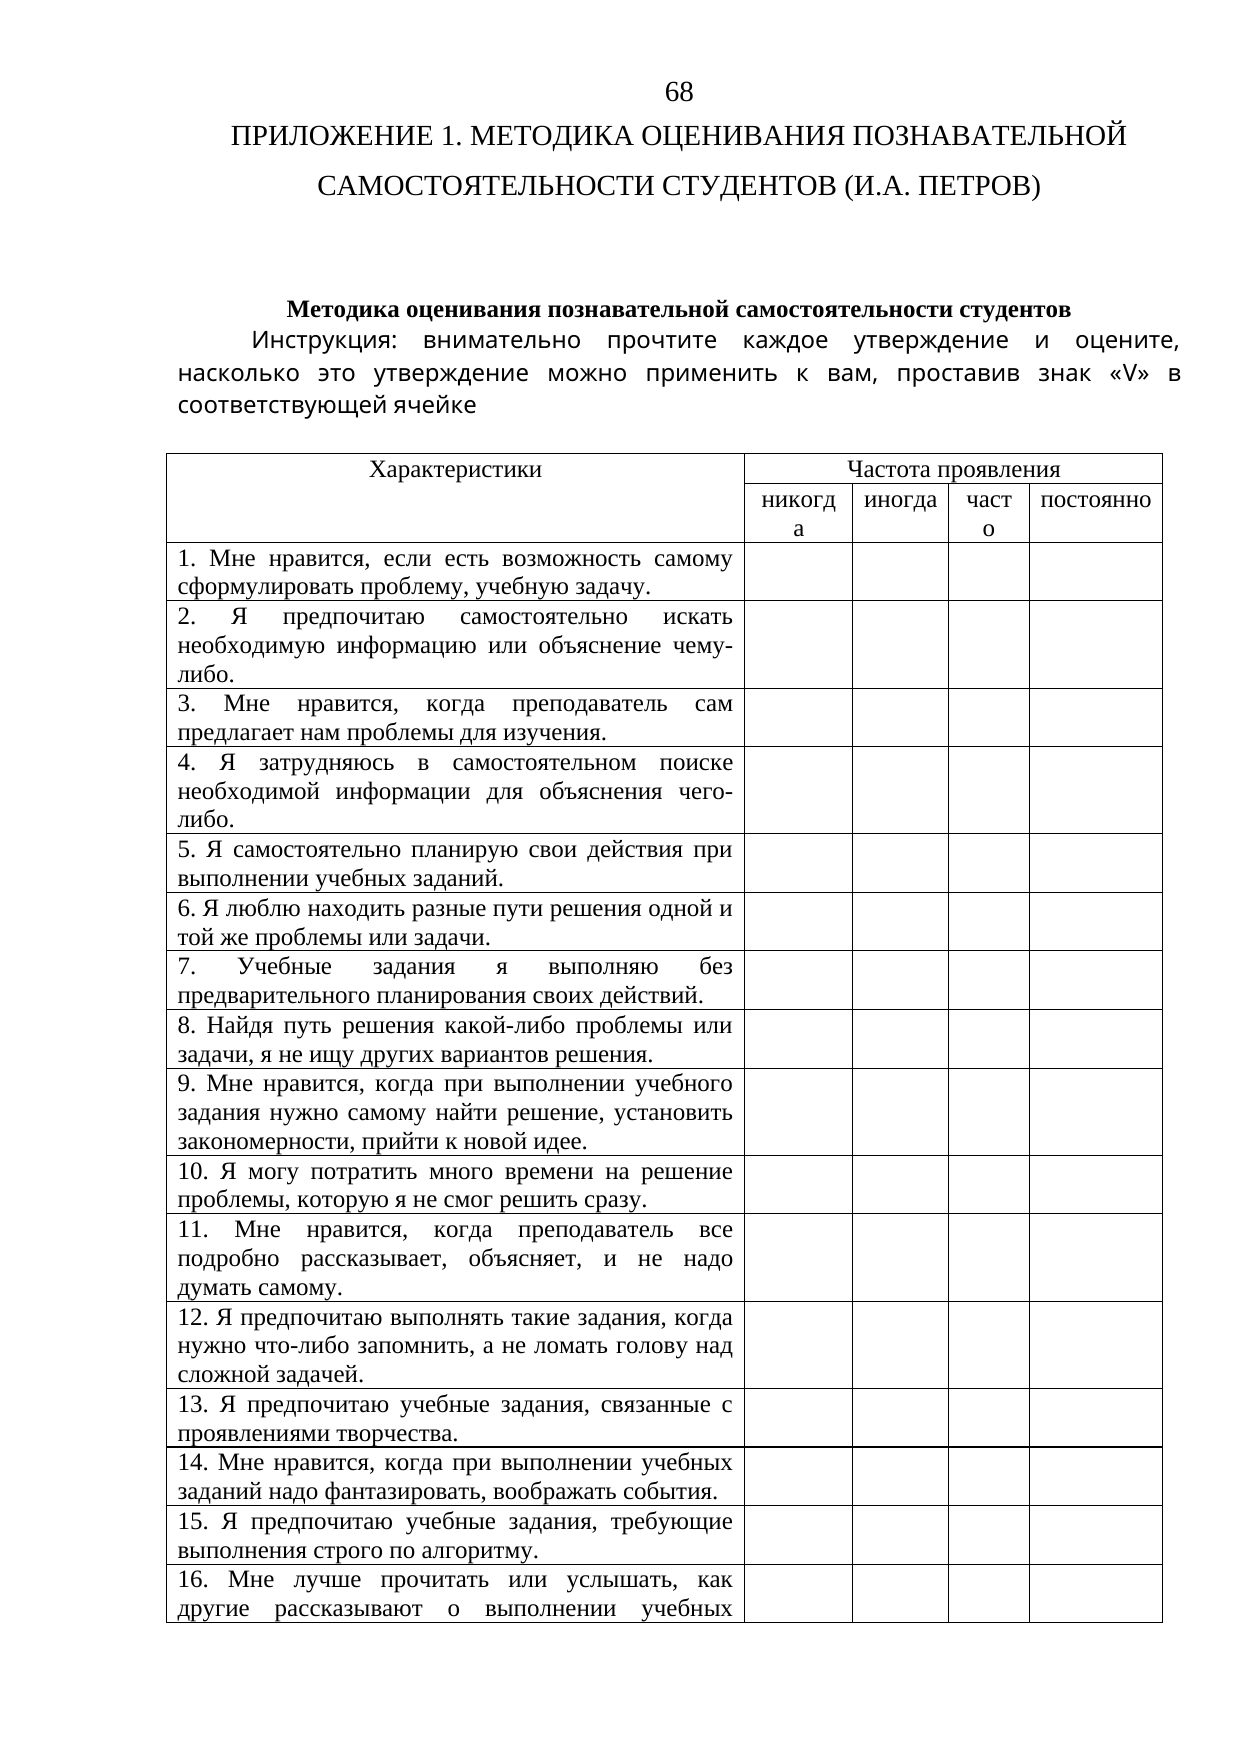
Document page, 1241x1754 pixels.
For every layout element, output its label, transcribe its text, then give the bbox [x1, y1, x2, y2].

table_cell [949, 601, 1029, 687]
table_cell [745, 1565, 852, 1622]
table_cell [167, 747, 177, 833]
table_cell [853, 1506, 948, 1563]
table_cell [853, 543, 948, 600]
table_cell [949, 1069, 1029, 1155]
table_cell [949, 689, 1029, 746]
table_cell [1030, 601, 1162, 687]
table_cell [949, 543, 1029, 600]
table_cell [949, 1448, 1029, 1505]
table_cell [745, 747, 852, 833]
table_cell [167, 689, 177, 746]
table_cell [853, 1302, 948, 1388]
table_cell [745, 1506, 852, 1563]
table_cell иногда [853, 484, 948, 542]
table_cell [853, 1389, 948, 1446]
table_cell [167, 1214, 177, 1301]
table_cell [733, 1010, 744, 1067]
table_cell [949, 1389, 1029, 1446]
table_cell [745, 689, 852, 746]
table_cell [853, 1448, 948, 1505]
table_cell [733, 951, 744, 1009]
table_cell [745, 1010, 852, 1067]
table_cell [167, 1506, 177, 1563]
table_cell [1030, 1010, 1162, 1067]
table_cell [1030, 1448, 1162, 1505]
table_cell [1030, 1302, 1162, 1388]
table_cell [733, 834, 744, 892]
table_cell [1030, 1389, 1162, 1446]
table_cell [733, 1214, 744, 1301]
table_cell [1030, 893, 1162, 950]
table_cell [745, 1069, 852, 1155]
table_cell [1030, 543, 1162, 600]
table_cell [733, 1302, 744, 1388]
table_cell [853, 1214, 948, 1301]
table_cell [853, 893, 948, 950]
table_cell [949, 951, 1029, 1009]
table_cell [1030, 834, 1162, 892]
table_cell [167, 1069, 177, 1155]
table_cell [745, 951, 852, 1009]
table_cell часто [949, 484, 1029, 542]
table_cell [745, 1214, 852, 1301]
table_cell [1030, 1506, 1162, 1563]
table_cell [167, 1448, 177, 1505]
table_cell [853, 834, 948, 892]
subtitle ПРИЛОЖЕНИЕ 1. МЕТОДИКА ОЦЕНИВАНИЯ ПОЗНАВАТЕЛЬНОЙ САМОСТОЯТЕЛЬНОСТИ СТУДЕНТОВ (И.А. ПЕТРОВ) [177, 118, 1181, 202]
table_cell [949, 834, 1029, 892]
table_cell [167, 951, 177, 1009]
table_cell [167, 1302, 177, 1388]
table_cell [853, 1069, 948, 1155]
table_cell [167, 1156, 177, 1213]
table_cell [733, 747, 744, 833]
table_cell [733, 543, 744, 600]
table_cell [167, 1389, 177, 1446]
table_cell [949, 1302, 1029, 1388]
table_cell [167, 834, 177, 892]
table_cell [1030, 689, 1162, 746]
text Методика оценивания познавательной самостоятельности студентов [177, 294, 1181, 323]
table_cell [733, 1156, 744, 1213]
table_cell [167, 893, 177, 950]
table_cell [949, 893, 1029, 950]
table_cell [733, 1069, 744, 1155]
table_cell [1030, 747, 1162, 833]
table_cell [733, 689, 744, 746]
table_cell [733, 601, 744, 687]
table_cell [745, 543, 852, 600]
table_cell [949, 1010, 1029, 1067]
table_cell [745, 893, 852, 950]
table_header Частота проявления [745, 454, 1162, 483]
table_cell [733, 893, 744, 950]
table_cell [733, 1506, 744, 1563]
table_cell [853, 601, 948, 687]
table_cell [949, 1214, 1029, 1301]
table_cell [853, 951, 948, 1009]
table_cell [1030, 951, 1162, 1009]
table_cell [949, 1156, 1029, 1213]
table_cell [745, 834, 852, 892]
table_cell никогда [745, 484, 852, 542]
table_cell постоянно [1030, 484, 1162, 542]
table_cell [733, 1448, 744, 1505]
table_cell [745, 601, 852, 687]
table_cell [853, 1565, 948, 1622]
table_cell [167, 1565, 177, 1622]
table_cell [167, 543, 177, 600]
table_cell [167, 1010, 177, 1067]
table_cell [745, 1448, 852, 1505]
table_cell [853, 1156, 948, 1213]
table_cell [949, 747, 1029, 833]
table_cell [853, 1010, 948, 1067]
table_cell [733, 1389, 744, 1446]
table_cell [745, 1389, 852, 1446]
table_cell [1030, 1069, 1162, 1155]
text Инструкция: внимательно прочтите каждое утверждение и оцените, насколько это утверждение можно применить к вам, проставив знак «V» в соответствующей ячейке [177, 323, 1181, 421]
table_cell [745, 1156, 852, 1213]
table_cell [1030, 1565, 1162, 1622]
table_cell [949, 1506, 1029, 1563]
table_header Характеристики [167, 454, 744, 542]
table_cell [1030, 1214, 1162, 1301]
table_cell [949, 1565, 1029, 1622]
table_cell [853, 747, 948, 833]
table_cell [853, 689, 948, 746]
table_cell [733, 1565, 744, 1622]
table_cell [745, 1302, 852, 1388]
table_cell [1030, 1156, 1162, 1213]
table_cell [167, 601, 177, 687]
